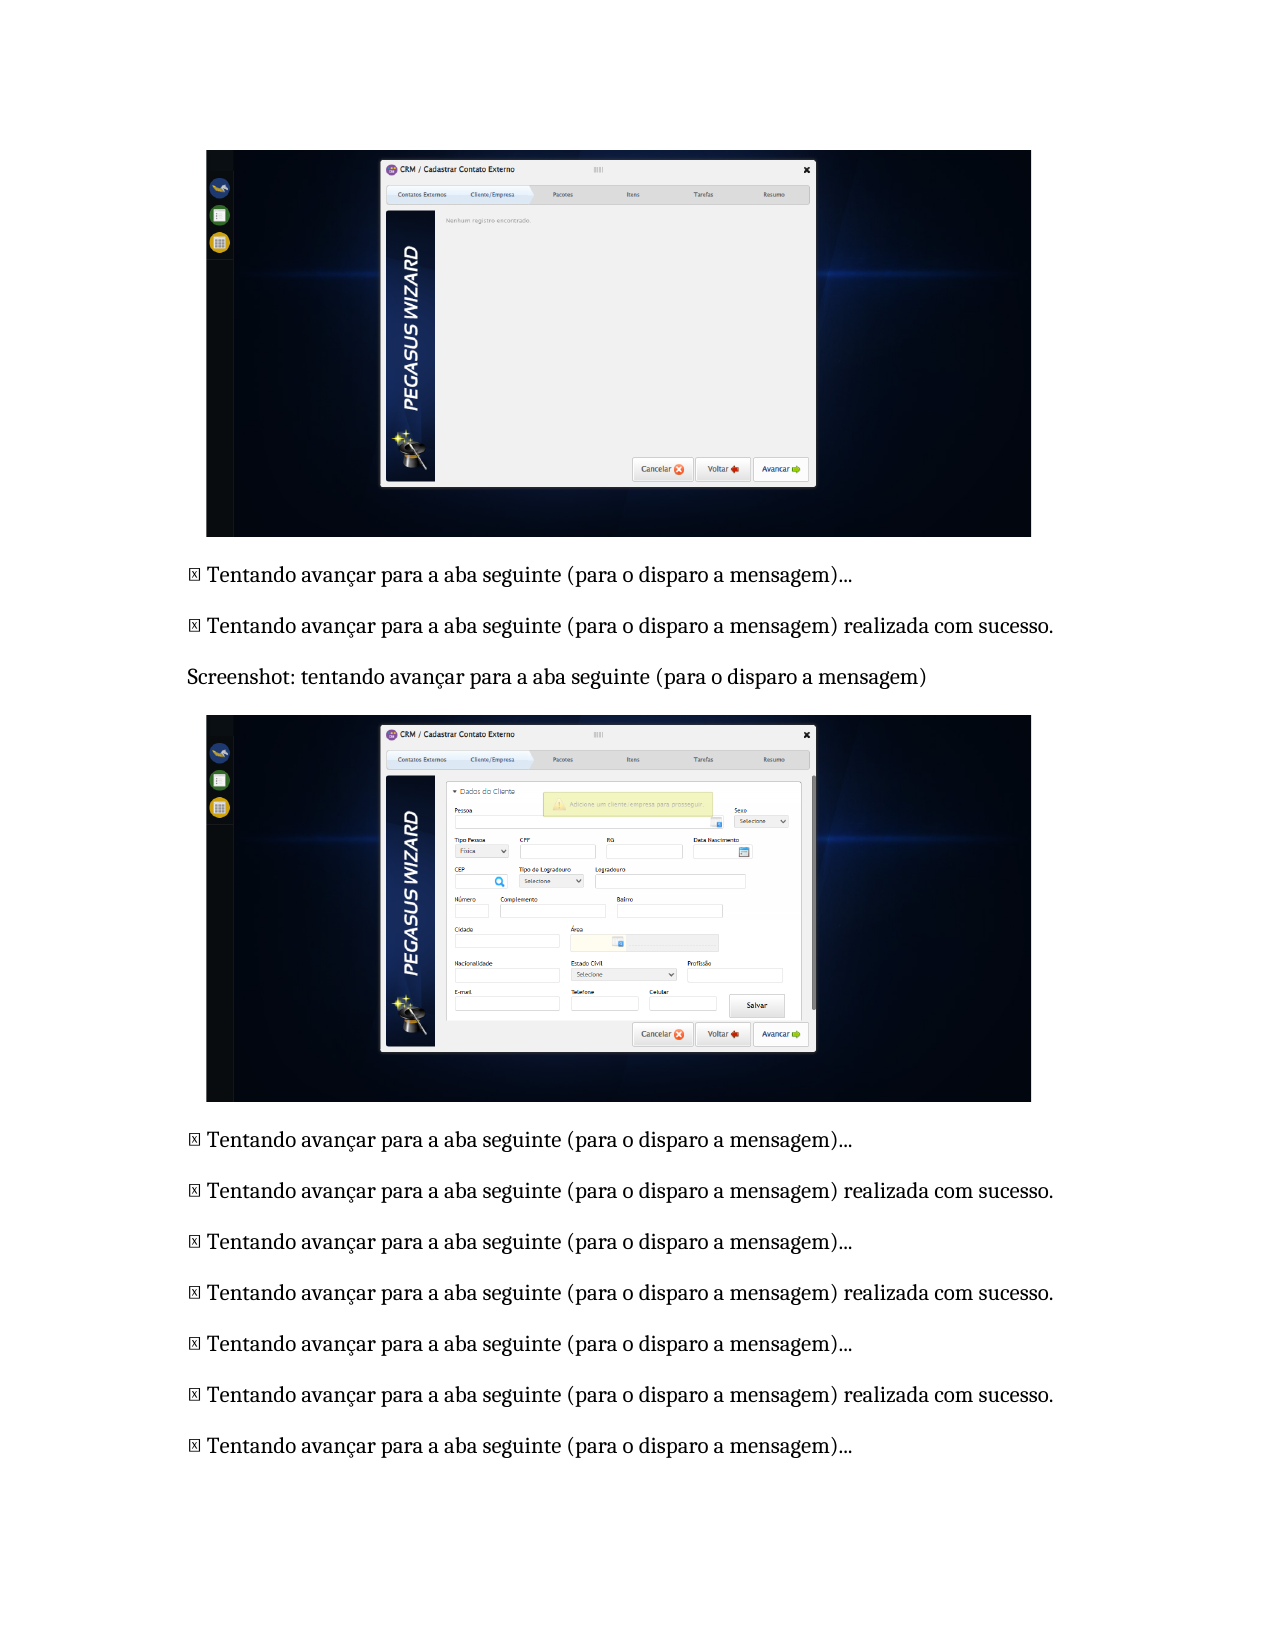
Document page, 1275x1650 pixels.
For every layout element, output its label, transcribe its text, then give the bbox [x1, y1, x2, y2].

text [187, 1382, 1087, 1408]
text ✅ Tentando avançar para a aba seguinte (para o disparo a mensagem) realizada com sucesso. [187, 613, 1087, 639]
text 🔄 Tentando avançar para a aba seguinte (para o disparo a mensagem)... [187, 1229, 1087, 1255]
text ✅ Tentando avançar para a aba seguinte (para o disparo a mensagem) realizada com sucesso. [187, 1280, 1087, 1306]
text 🔄 Tentando avançar para a aba seguinte (para o disparo a mensagem)... [187, 1331, 1087, 1357]
text 🔄 Tentando avançar para a aba seguinte (para o disparo a mensagem)... [187, 562, 1087, 588]
text 🔄 Tentando avançar para a aba seguinte (para o disparo a mensagem)... [187, 1127, 1087, 1153]
picture [206, 715, 1032, 1102]
text 🔄 Tentando avançar para a aba seguinte (para o disparo a mensagem)... [187, 1433, 1087, 1459]
text Screenshot: tentando avançar para a aba seguinte (para o disparo a mensagem) [187, 664, 1087, 690]
picture [206, 150, 1032, 537]
text ✅ Tentando avançar para a aba seguinte (para o disparo a mensagem) realizada com sucesso. [187, 1178, 1087, 1204]
